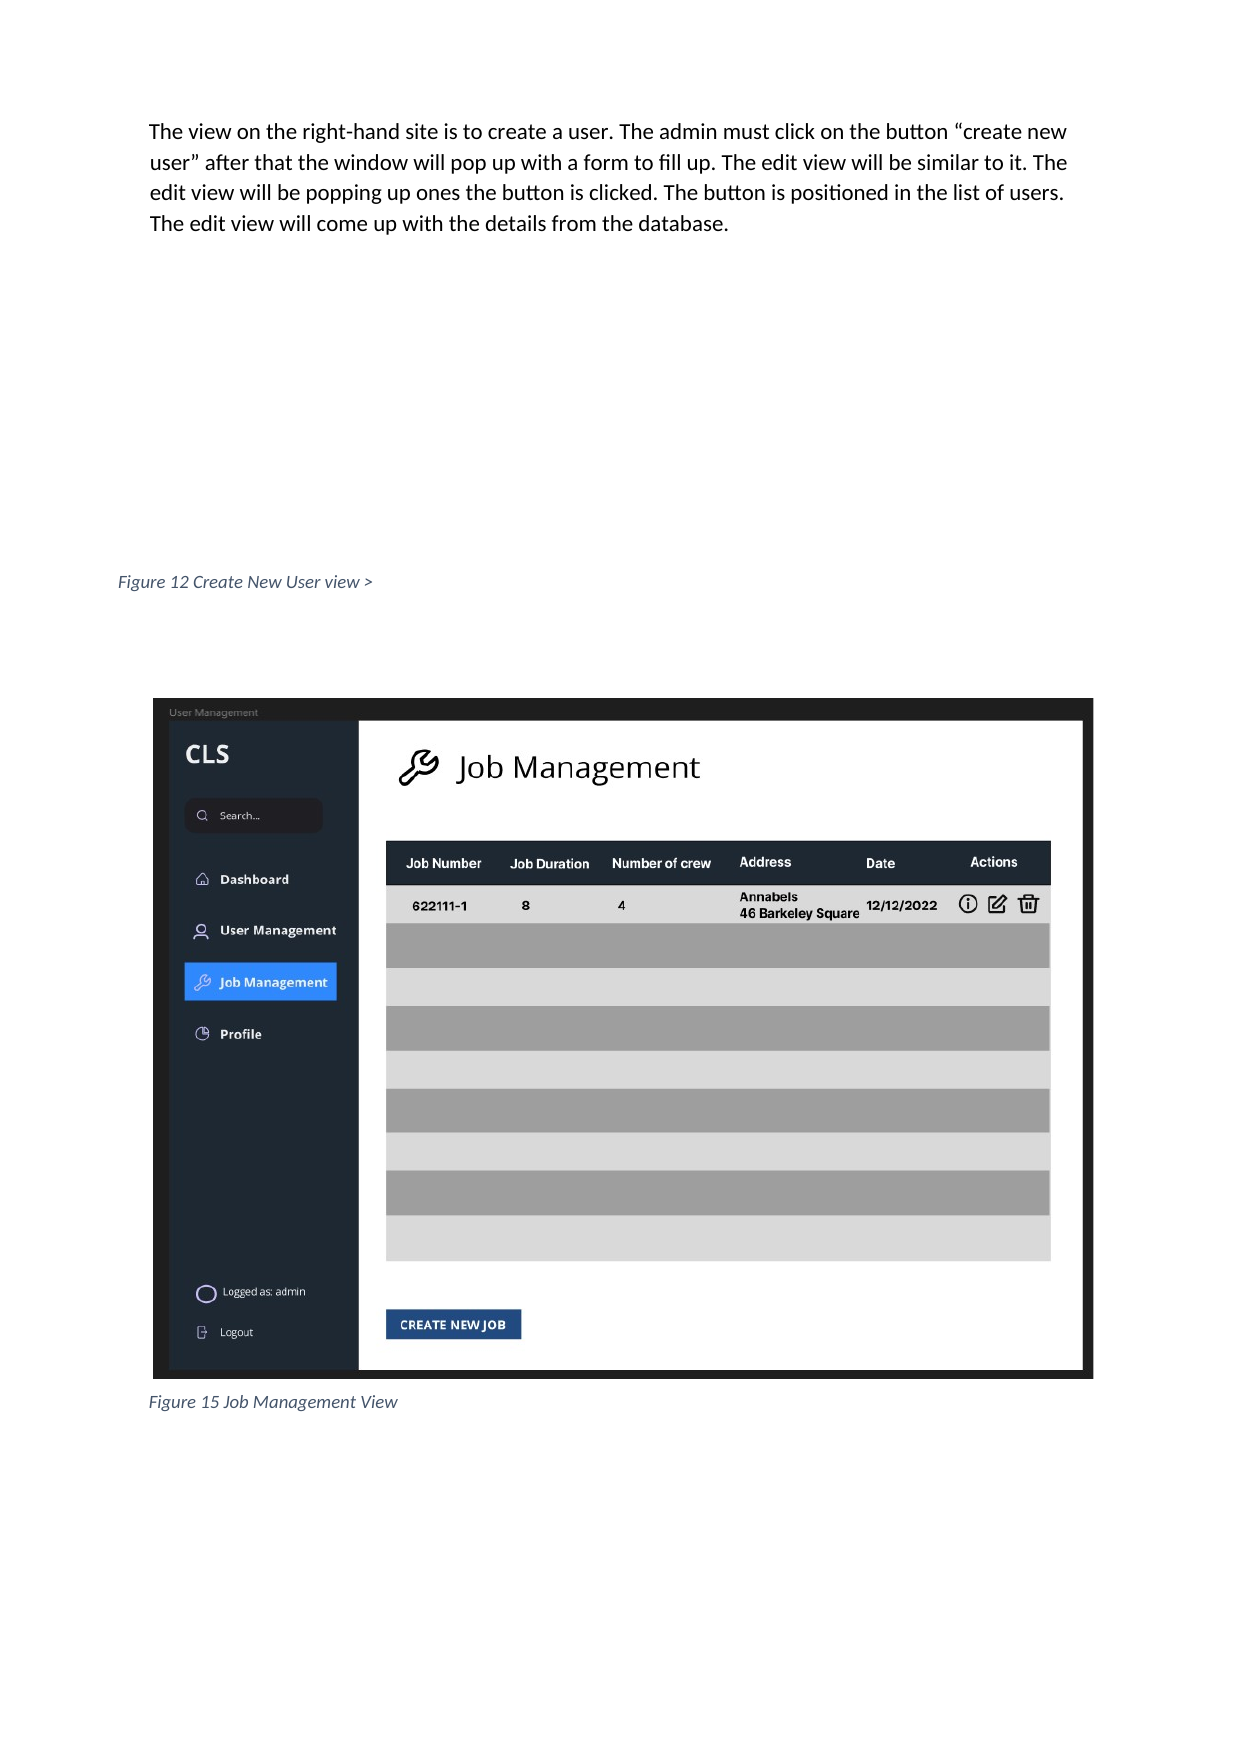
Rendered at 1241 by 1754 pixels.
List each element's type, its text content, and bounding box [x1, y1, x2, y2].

text The view on the right-hand site is to create a user. The admin must click on the button “create new user” after that the window will pop up with a form to fill up. The edit view will be similar to it. The edit view will be popping up ones the button is clicked. The button is positioned in the list of users. The edit view will come up with the details from the database. [148, 117, 1083, 237]
text Figure 12 Create New User view > [118, 570, 1083, 593]
picture [153, 698, 1094, 1379]
